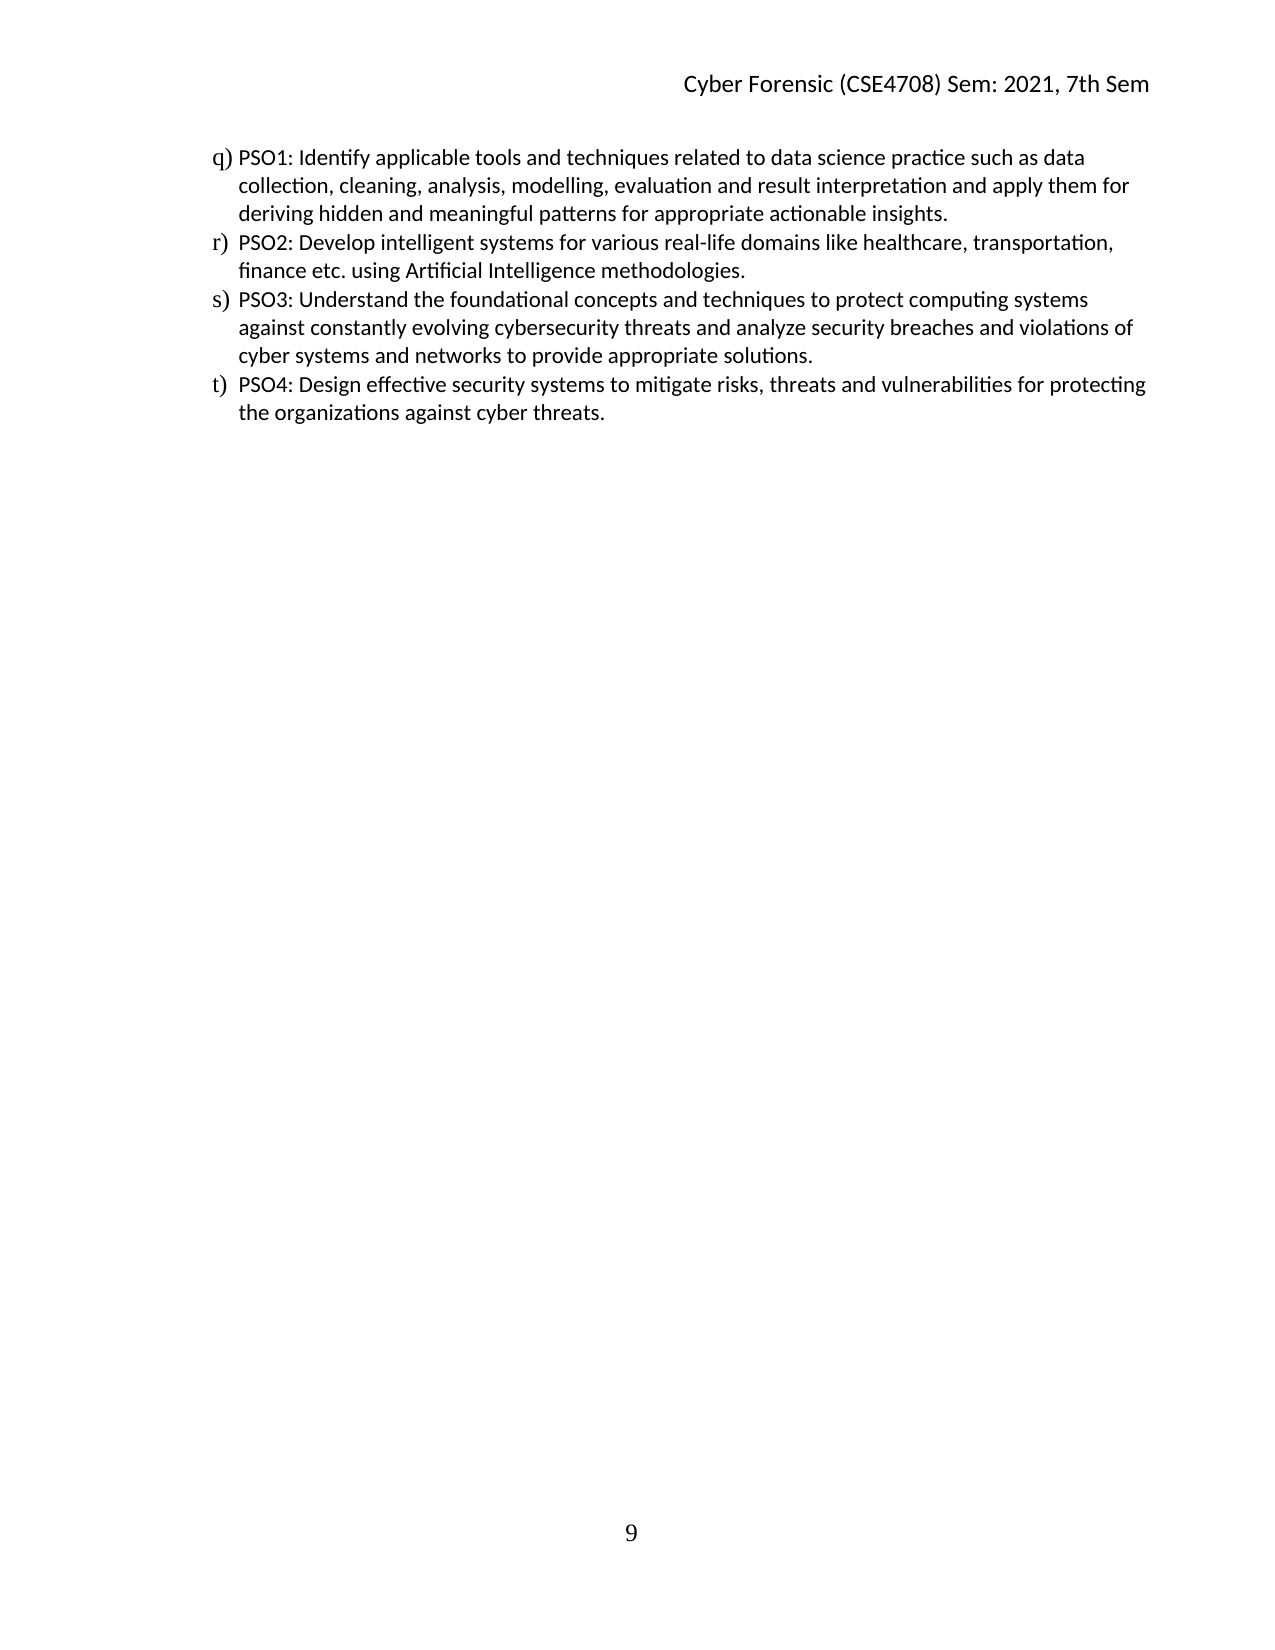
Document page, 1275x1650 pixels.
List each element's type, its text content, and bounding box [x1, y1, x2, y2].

list PSO1: Identify applicable tools and techniques related to data science practice such as data collection, cleaning, analysis, modelling, evaluation and result interpretation and apply them for deriving hidden and meaningful patterns for appropriate actionable insights. [212, 142, 1150, 227]
list PSO4: Design effective security systems to mitigate risks, threats and vulnerabilities for protecting the organizations against cyber threats. [212, 369, 1150, 426]
list PSO3: Understand the foundational concepts and techniques to protect computing systems against constantly evolving cybersecurity threats and analyze security breaches and violations of cyber systems and networks to provide appropriate solutions. [212, 284, 1150, 369]
list PSO2: Develop intelligent systems for various real-life domains like healthcare, transportation, finance etc. using Artificial Intelligence methodologies. [212, 227, 1150, 284]
